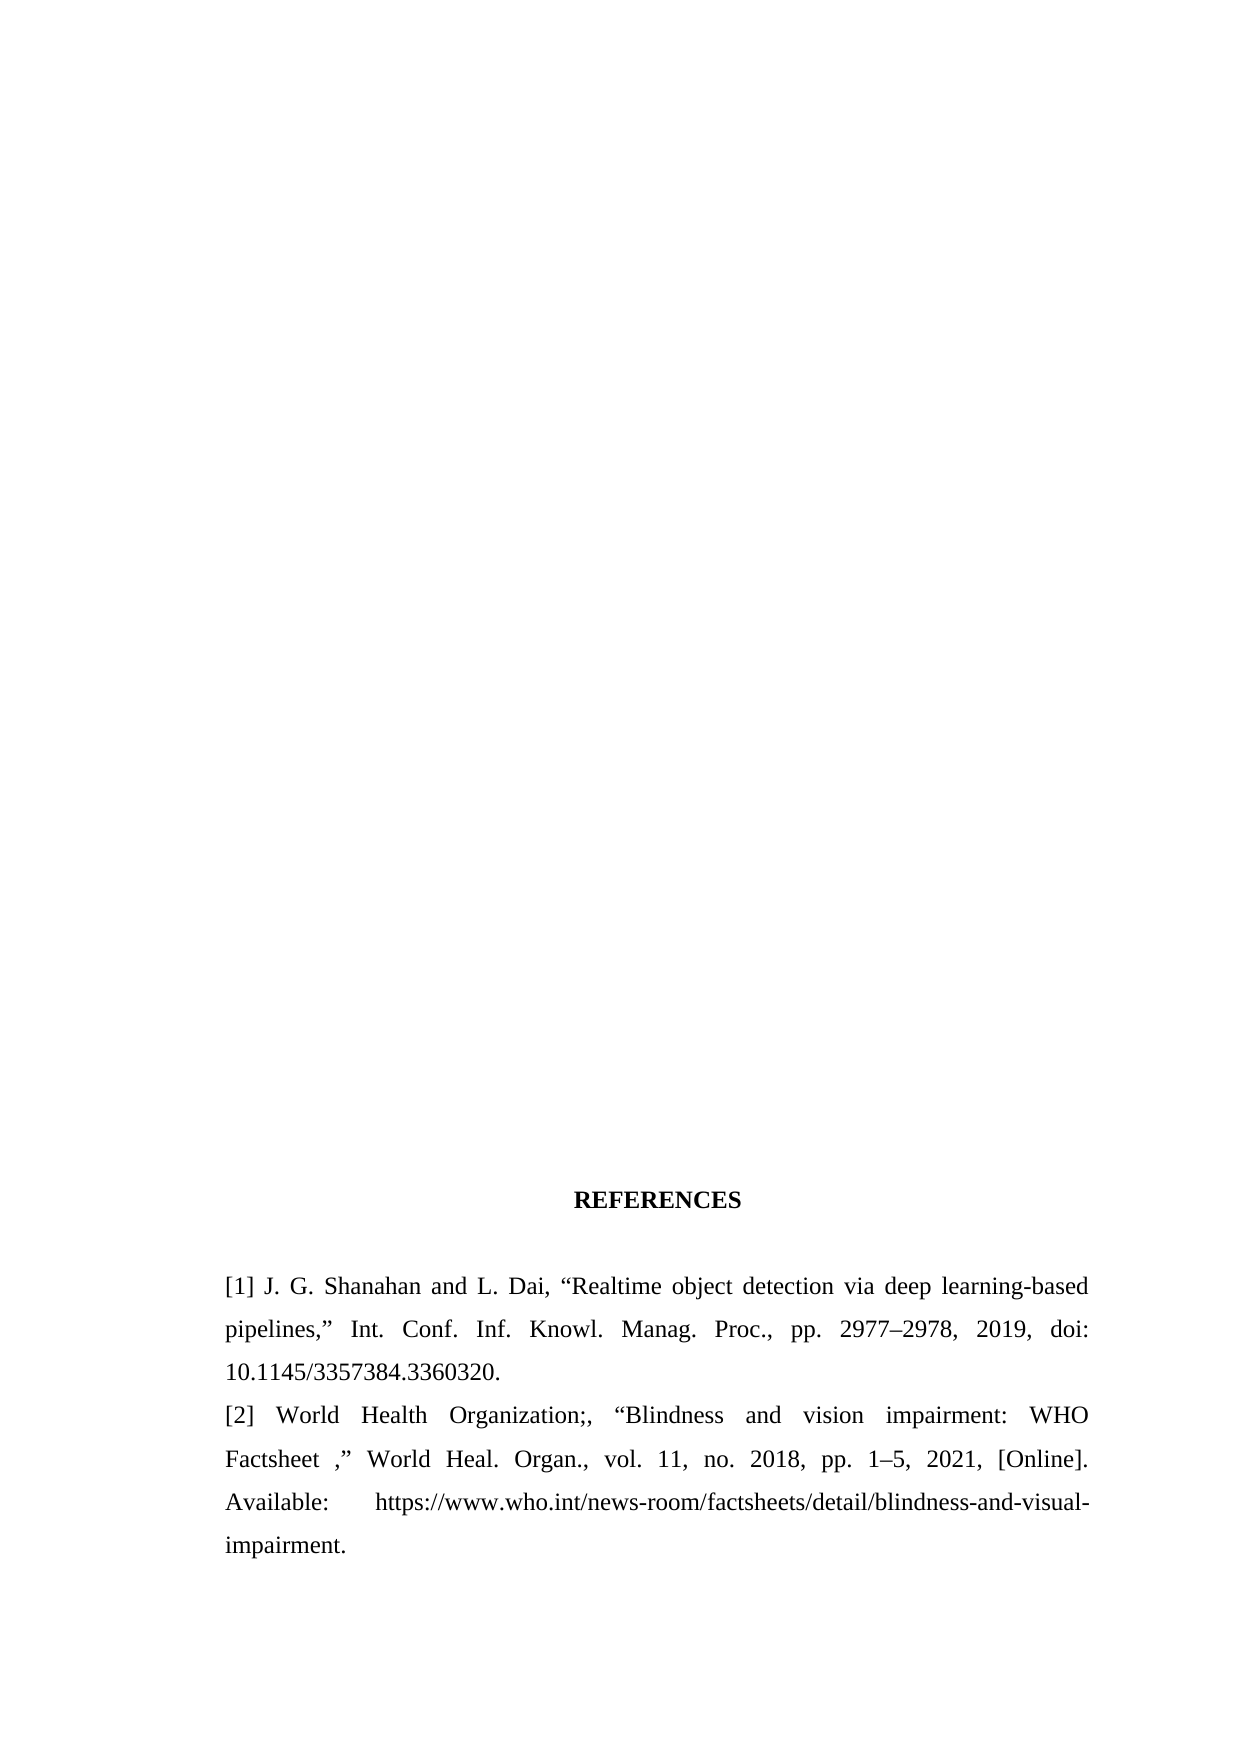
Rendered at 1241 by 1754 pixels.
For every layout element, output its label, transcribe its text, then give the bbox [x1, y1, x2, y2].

text REFERENCES [225, 1185, 1090, 1214]
list [2] World Health Organization;, “Blindness and vision impairment: WHO Factsheet ,” World Heal. Organ., vol. 11, no. 2018, pp. 1–5, 2021, [Online]. Available: https://www.who.int/news-room/factsheets/detail/blindness-and-visual-impairment. [225, 1401, 1090, 1559]
list [1] J. G. Shanahan and L. Dai, “Realtime object detection via deep learning-based pipelines,” Int. Conf. Inf. Knowl. Manag. Proc., pp. 2977–2978, 2019, doi: 10.1145/3357384.3360320. [225, 1271, 1090, 1386]
